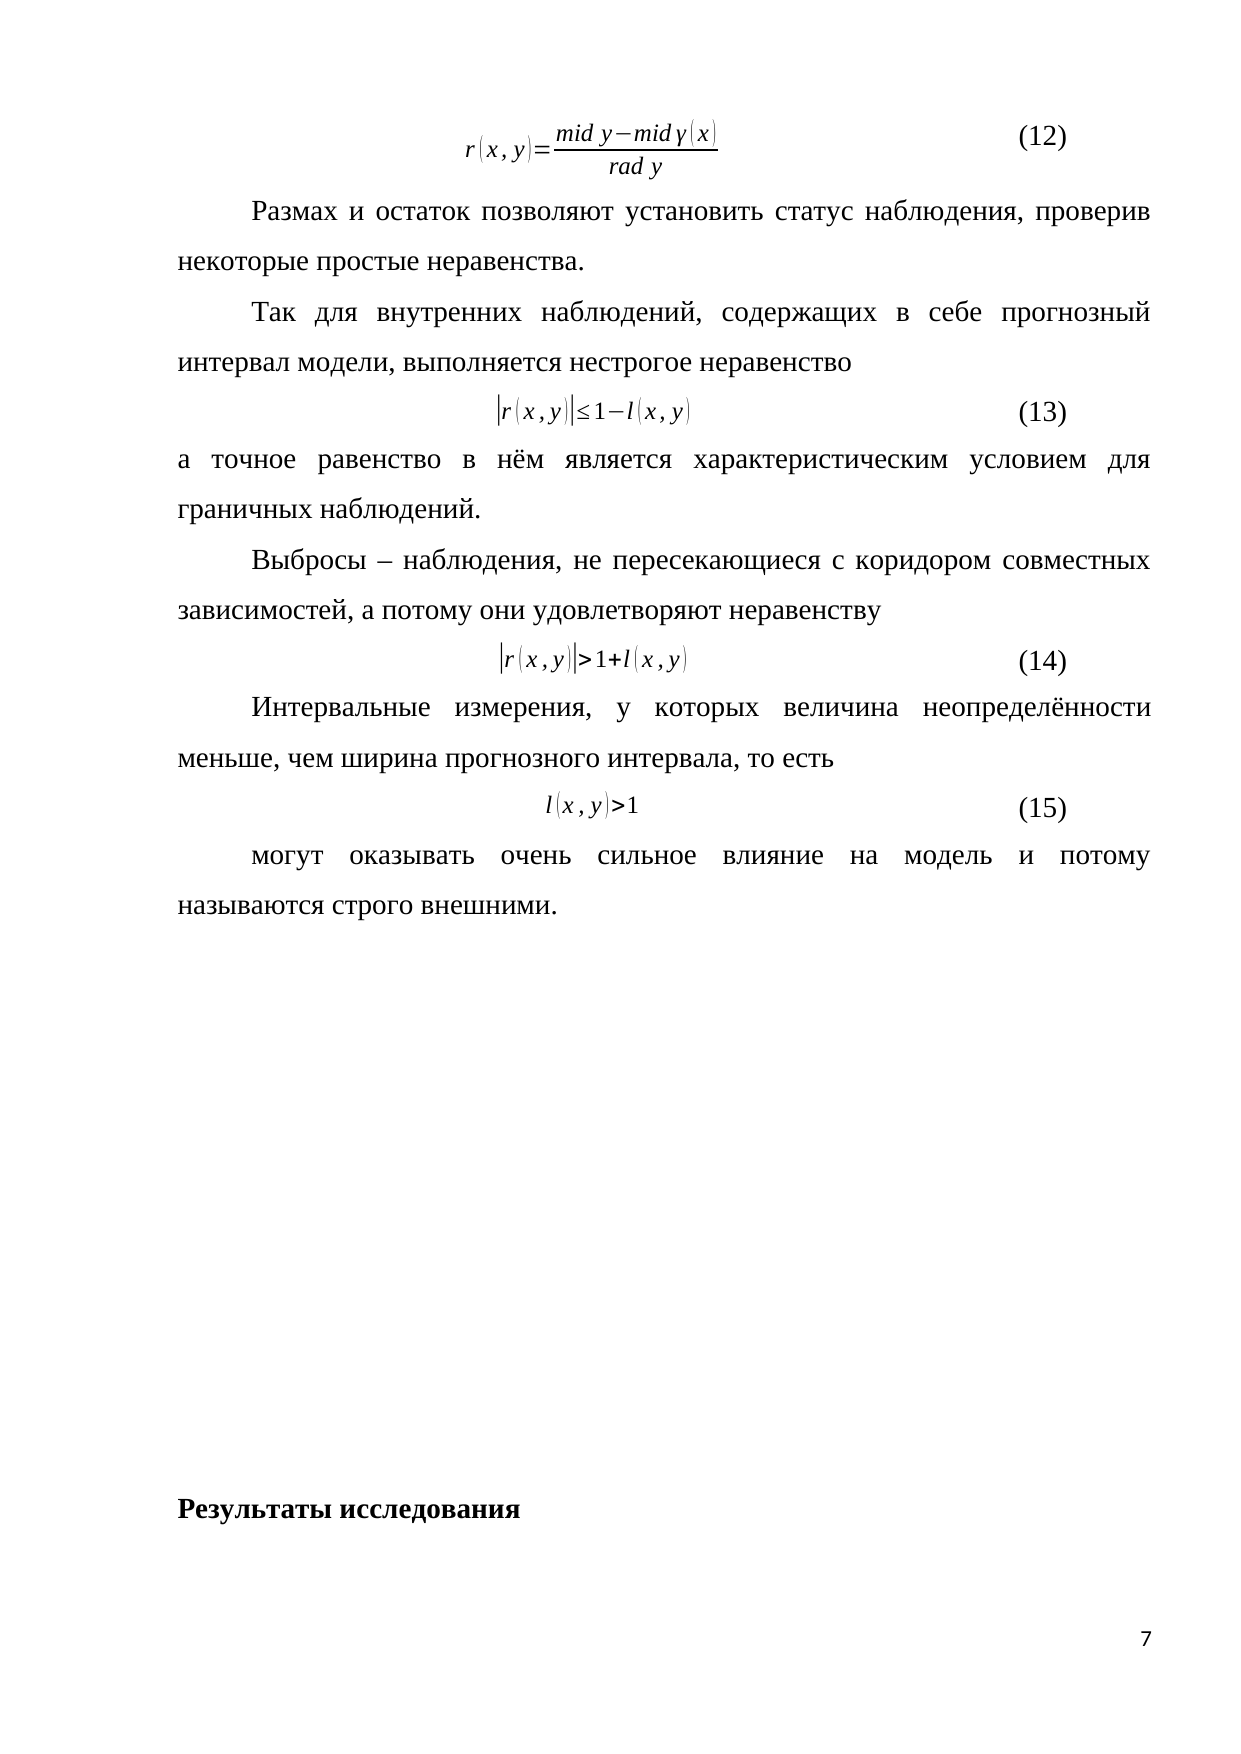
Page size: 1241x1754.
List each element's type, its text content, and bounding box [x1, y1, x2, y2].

text а точное равенство в нём является характеристическим условием для граничных наблюдений. [177, 441, 1152, 525]
table_header (15) [1007, 790, 1140, 837]
table_header (12) [1007, 118, 1140, 193]
text могут оказывать очень сильное влияние на модель и потому называются строго внешними. [177, 837, 1152, 921]
subtitle Результаты исследования [177, 1491, 1152, 1524]
text Интервальные измерения, у которых величина неопределённости меньше, чем ширина прогнозного интервала, то есть [177, 689, 1152, 773]
text Так для внутренних наблюдений, содержащих в себе прогнозный интервал модели, выполняется нестрогое неравенство [177, 294, 1152, 378]
table_header [177, 790, 1007, 837]
table_header (14) [1007, 643, 1140, 689]
table_header (13) [1007, 395, 1140, 441]
table_header [177, 118, 1007, 193]
text Выбросы – наблюдения, не пересекающиеся с коридором совместных зависимостей, а потому они удовлетворяют неравенству [177, 542, 1152, 626]
table_header [177, 643, 1007, 689]
text Размах и остаток позволяют установить статус наблюдения, проверив некоторые простые неравенства. [177, 193, 1152, 277]
table_header [177, 395, 1007, 441]
